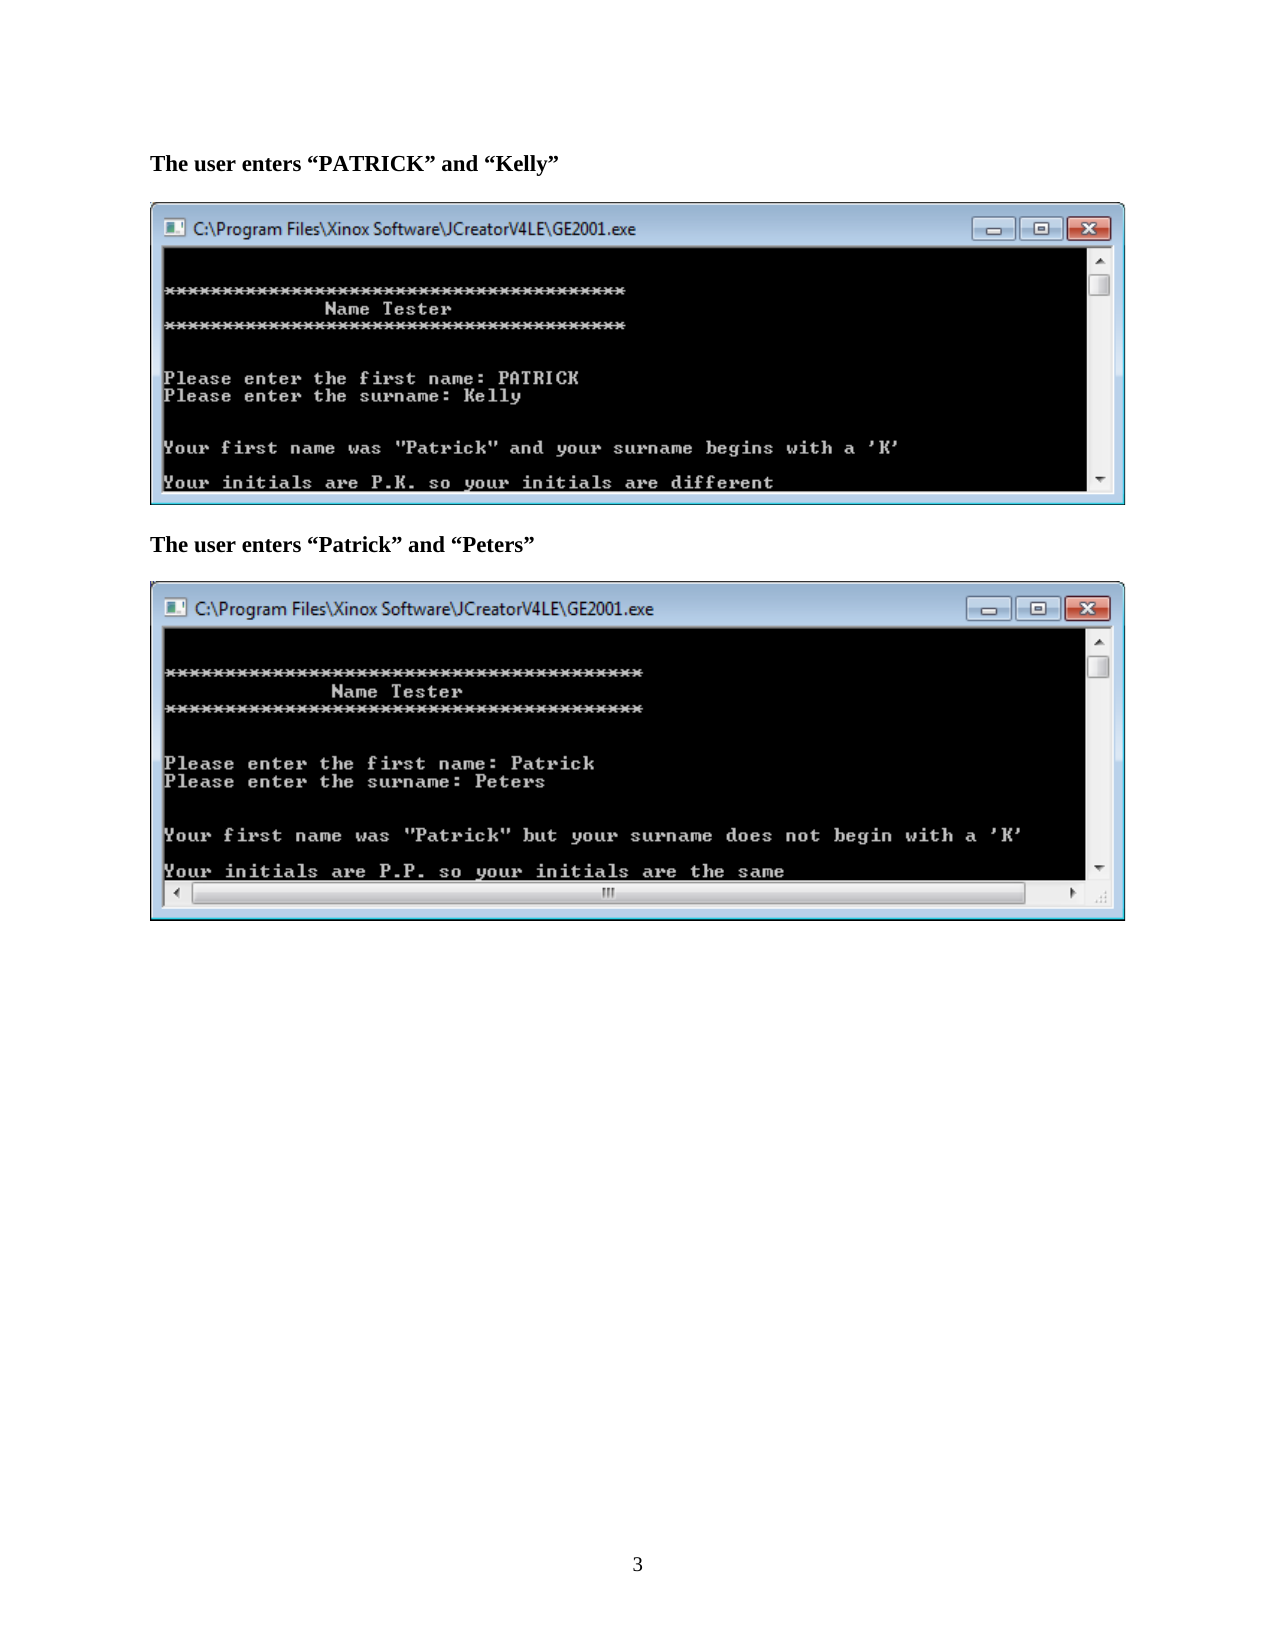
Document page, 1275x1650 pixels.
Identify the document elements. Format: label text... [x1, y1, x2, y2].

picture [150, 202, 1125, 505]
text The user enters “Patrick” and “Peters” [150, 531, 1125, 558]
picture [150, 581, 1125, 921]
text The user enters “PATRICK” and “Kelly” [150, 150, 1125, 176]
